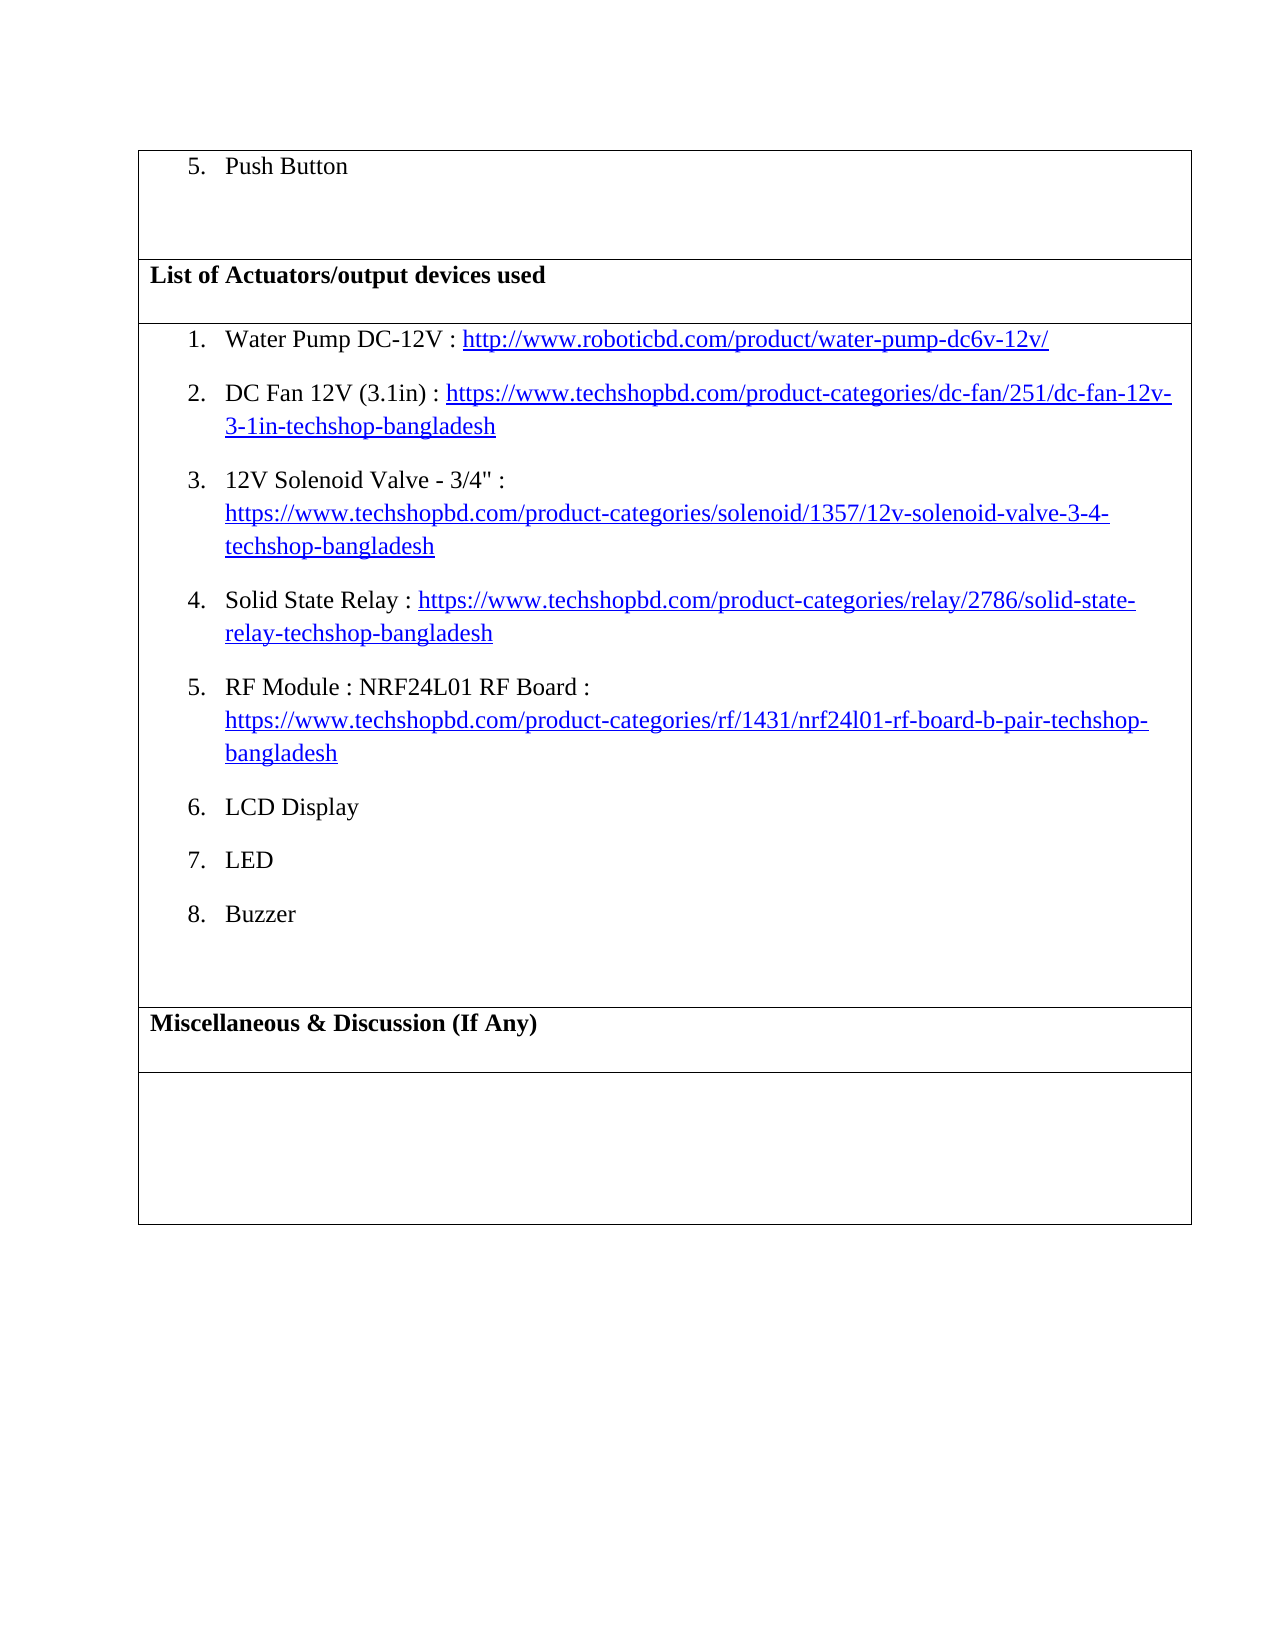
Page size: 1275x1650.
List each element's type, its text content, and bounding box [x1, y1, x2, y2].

table_cell Water Pump DC-12V : http://www.roboticbd.com/product/water-pump-dc6v-12v/ DC Fan 12V (3.1in) : https://www.techshopbd.com/product-categories/dc-fan/251/dc-fan-12v-3-1in-techshop-bangladesh 12V Solenoid Valve - 3/4" : https://www.techshopbd.com/product-categories/solenoid/1357/12v-solenoid-valve-3-4-techshop-bangladesh Solid State Relay : https://www.techshopbd.com/product-categories/relay/2786/solid-state-relay-techshop-bangladesh RF Module : NRF24L01 RF Board : https://www.techshopbd.com/product-categories/rf/1431/nrf24l01-rf-board-b-pair-techshop-bangladesh LCD Display LED Buzzer [139, 324, 1191, 1007]
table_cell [139, 151, 1191, 259]
table_cell Miscellaneous & Discussion (If Any) [139, 1008, 1191, 1072]
table_cell [139, 1073, 1191, 1224]
table_cell List of Actuators/output devices used [139, 260, 1191, 323]
